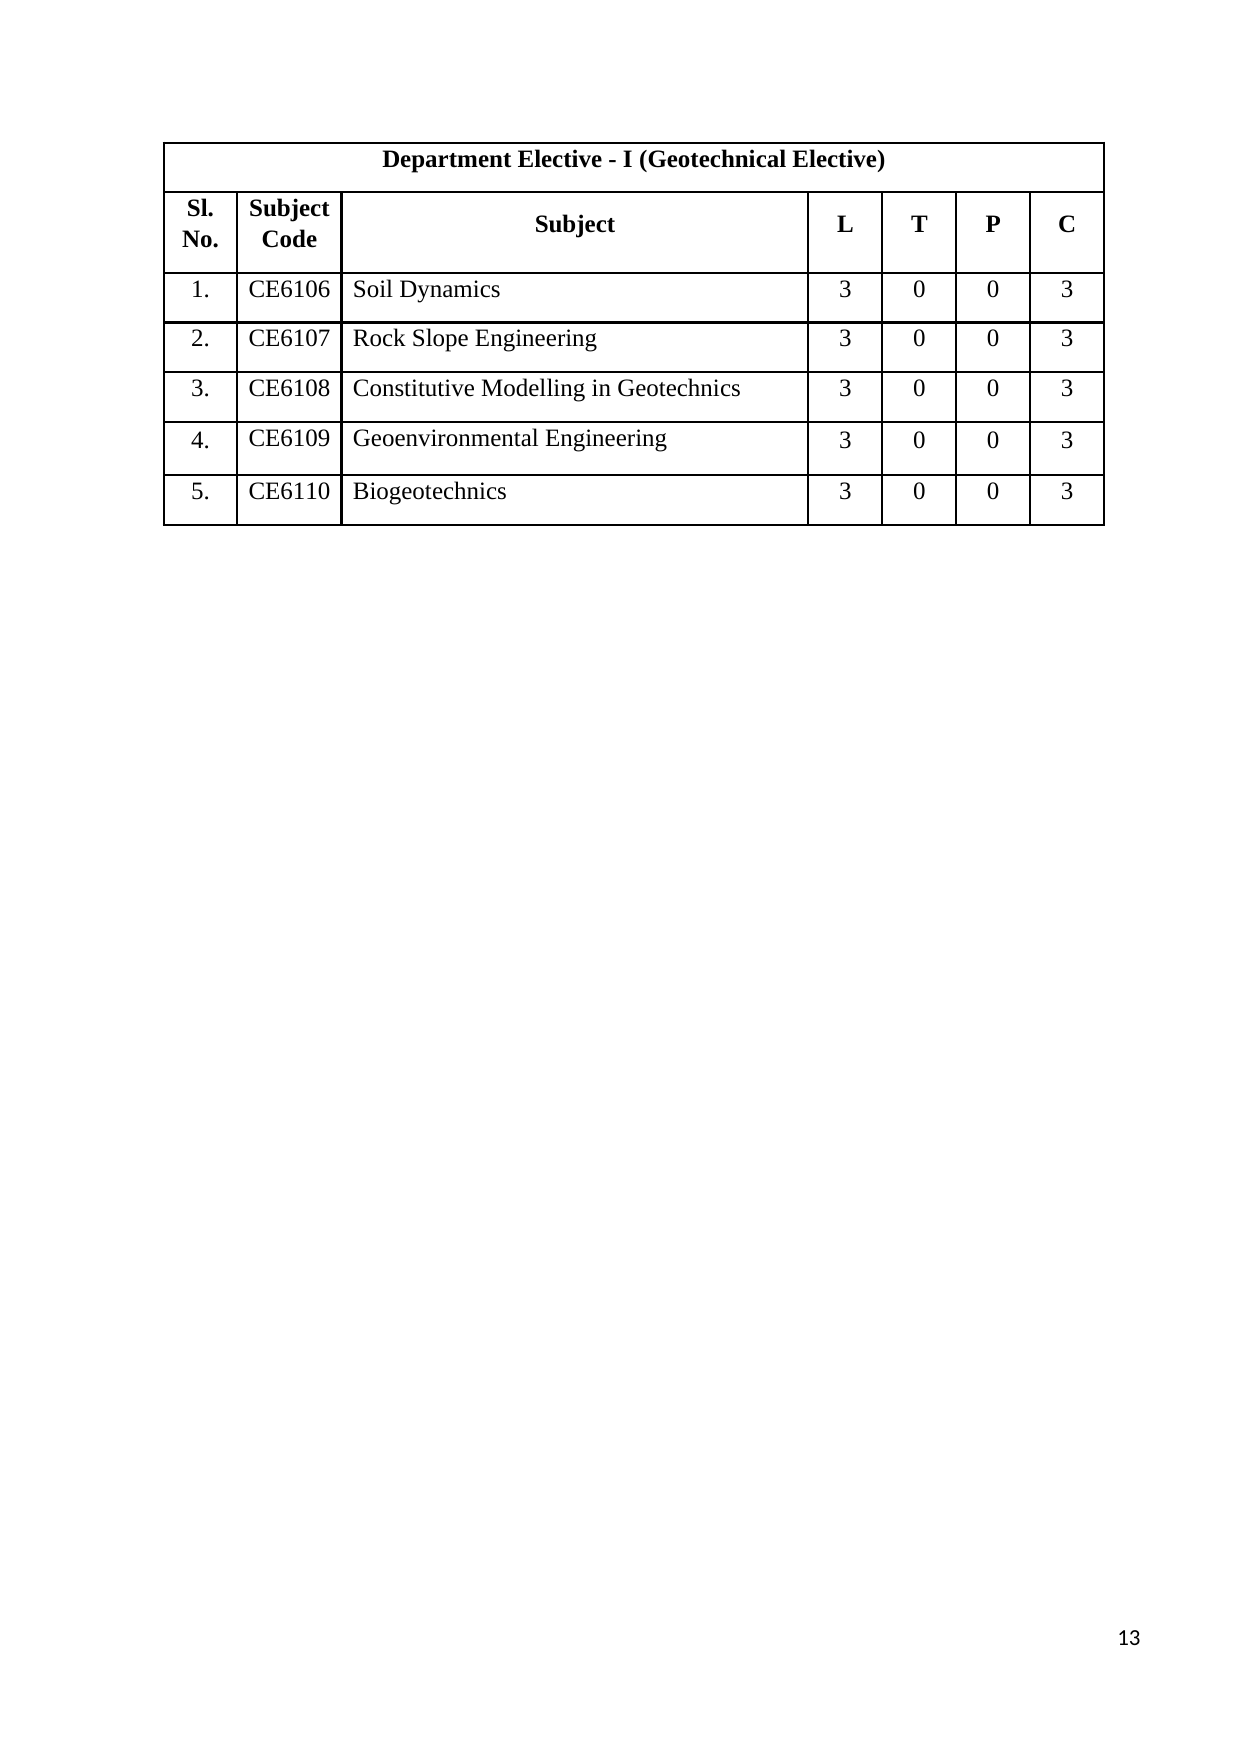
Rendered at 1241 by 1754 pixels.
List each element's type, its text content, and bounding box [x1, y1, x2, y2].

table_cell 3 [809, 324, 881, 371]
table_cell L [809, 193, 881, 272]
table_cell T [883, 193, 955, 272]
table_cell 2. [165, 324, 236, 371]
table_cell 0 [957, 373, 1029, 421]
table_cell Biogeotechnics [343, 476, 807, 524]
table_cell CE6109 [238, 423, 340, 474]
table_cell 5. [165, 476, 236, 524]
table_cell 3 [1031, 274, 1103, 321]
table_cell CE6110 [238, 476, 340, 524]
table_cell P [957, 193, 1029, 272]
table_cell 3 [809, 373, 881, 421]
table_cell 3 [1031, 324, 1103, 371]
table_cell Rock Slope Engineering [343, 324, 807, 371]
table_cell 3 [1031, 476, 1103, 524]
table_cell Soil Dynamics [343, 274, 807, 321]
table_cell Subject [343, 193, 807, 272]
table_header Department Elective - I (Geotechnical Elective) [165, 144, 1103, 191]
table_cell 0 [957, 274, 1029, 321]
table_cell 0 [883, 274, 955, 321]
table_cell Subject Code [238, 193, 340, 272]
table_cell 3. [165, 373, 236, 421]
table_cell Geoenvironmental Engineering [343, 423, 807, 474]
table_cell Sl. No. [165, 193, 236, 272]
table_cell 0 [883, 423, 955, 474]
table_cell 0 [883, 324, 955, 371]
table_cell CE6107 [238, 324, 340, 371]
table_cell 4. [165, 423, 236, 474]
table_cell CE6106 [238, 274, 340, 321]
table_cell 3 [1031, 373, 1103, 421]
table_cell 3 [1031, 423, 1103, 474]
table_cell 1. [165, 274, 236, 321]
table_cell CE6108 [238, 373, 340, 421]
table_cell Constitutive Modelling in Geotechnics [343, 373, 807, 421]
table_cell 3 [809, 274, 881, 321]
table_cell 3 [809, 476, 881, 524]
table_cell 3 [809, 423, 881, 474]
table_cell 0 [957, 476, 1029, 524]
table_cell 0 [883, 373, 955, 421]
table_cell 0 [883, 476, 955, 524]
table_cell 0 [957, 423, 1029, 474]
table_cell C [1031, 193, 1103, 272]
table_cell 0 [957, 324, 1029, 371]
